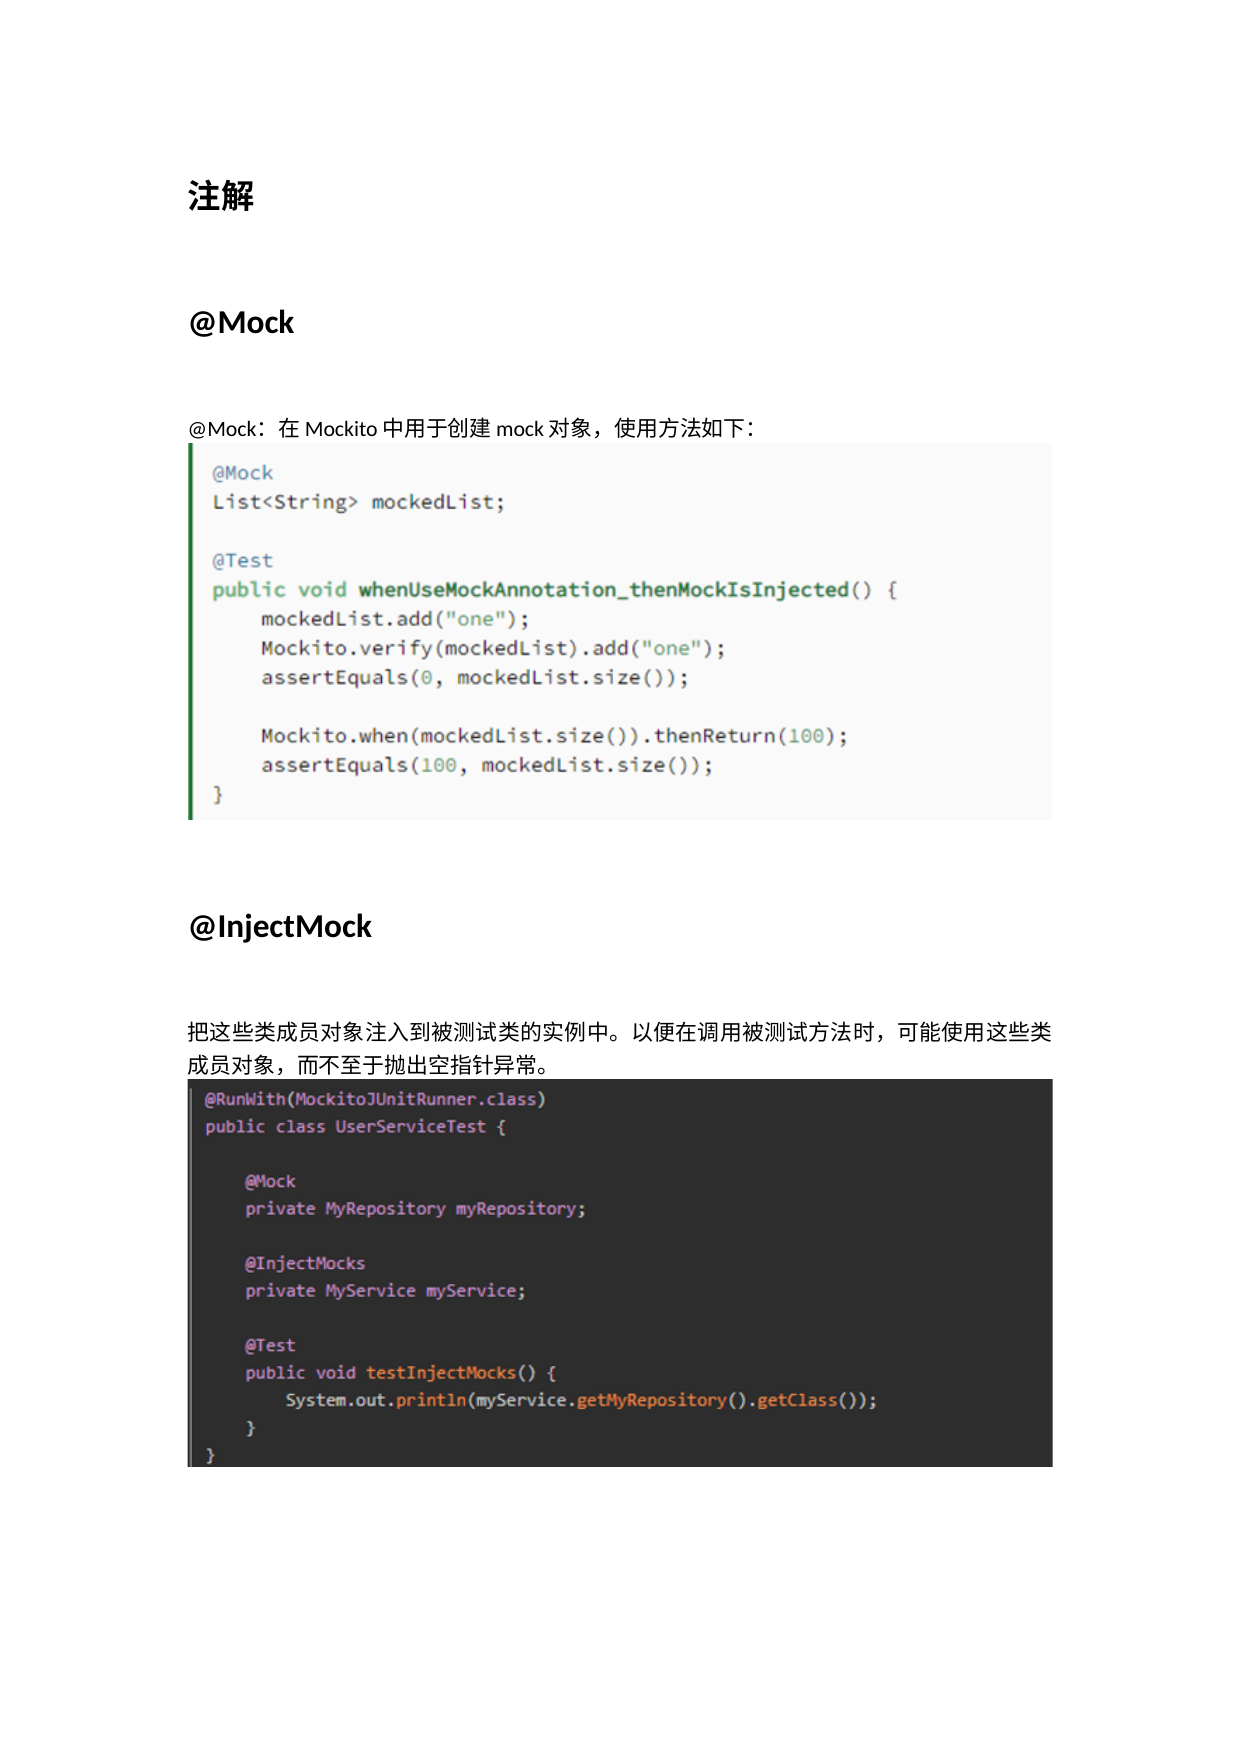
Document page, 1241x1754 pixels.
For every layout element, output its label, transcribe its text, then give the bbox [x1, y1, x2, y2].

subtitle 注解 [187, 162, 1053, 227]
subtitle @Mock [187, 289, 1053, 354]
picture [187, 1079, 1053, 1467]
subtitle @InjectMock [187, 893, 1053, 958]
text 把这些类成员对象注入到被测试类的实例中。以便在调用被测试方法时，可能使用这些类成员对象，而不至于抛出空指针异常。 [187, 1015, 1053, 1079]
picture [187, 443, 1053, 820]
text @Mock：在Mockito中用于创建mock对象，使用方法如下： [187, 411, 1053, 443]
